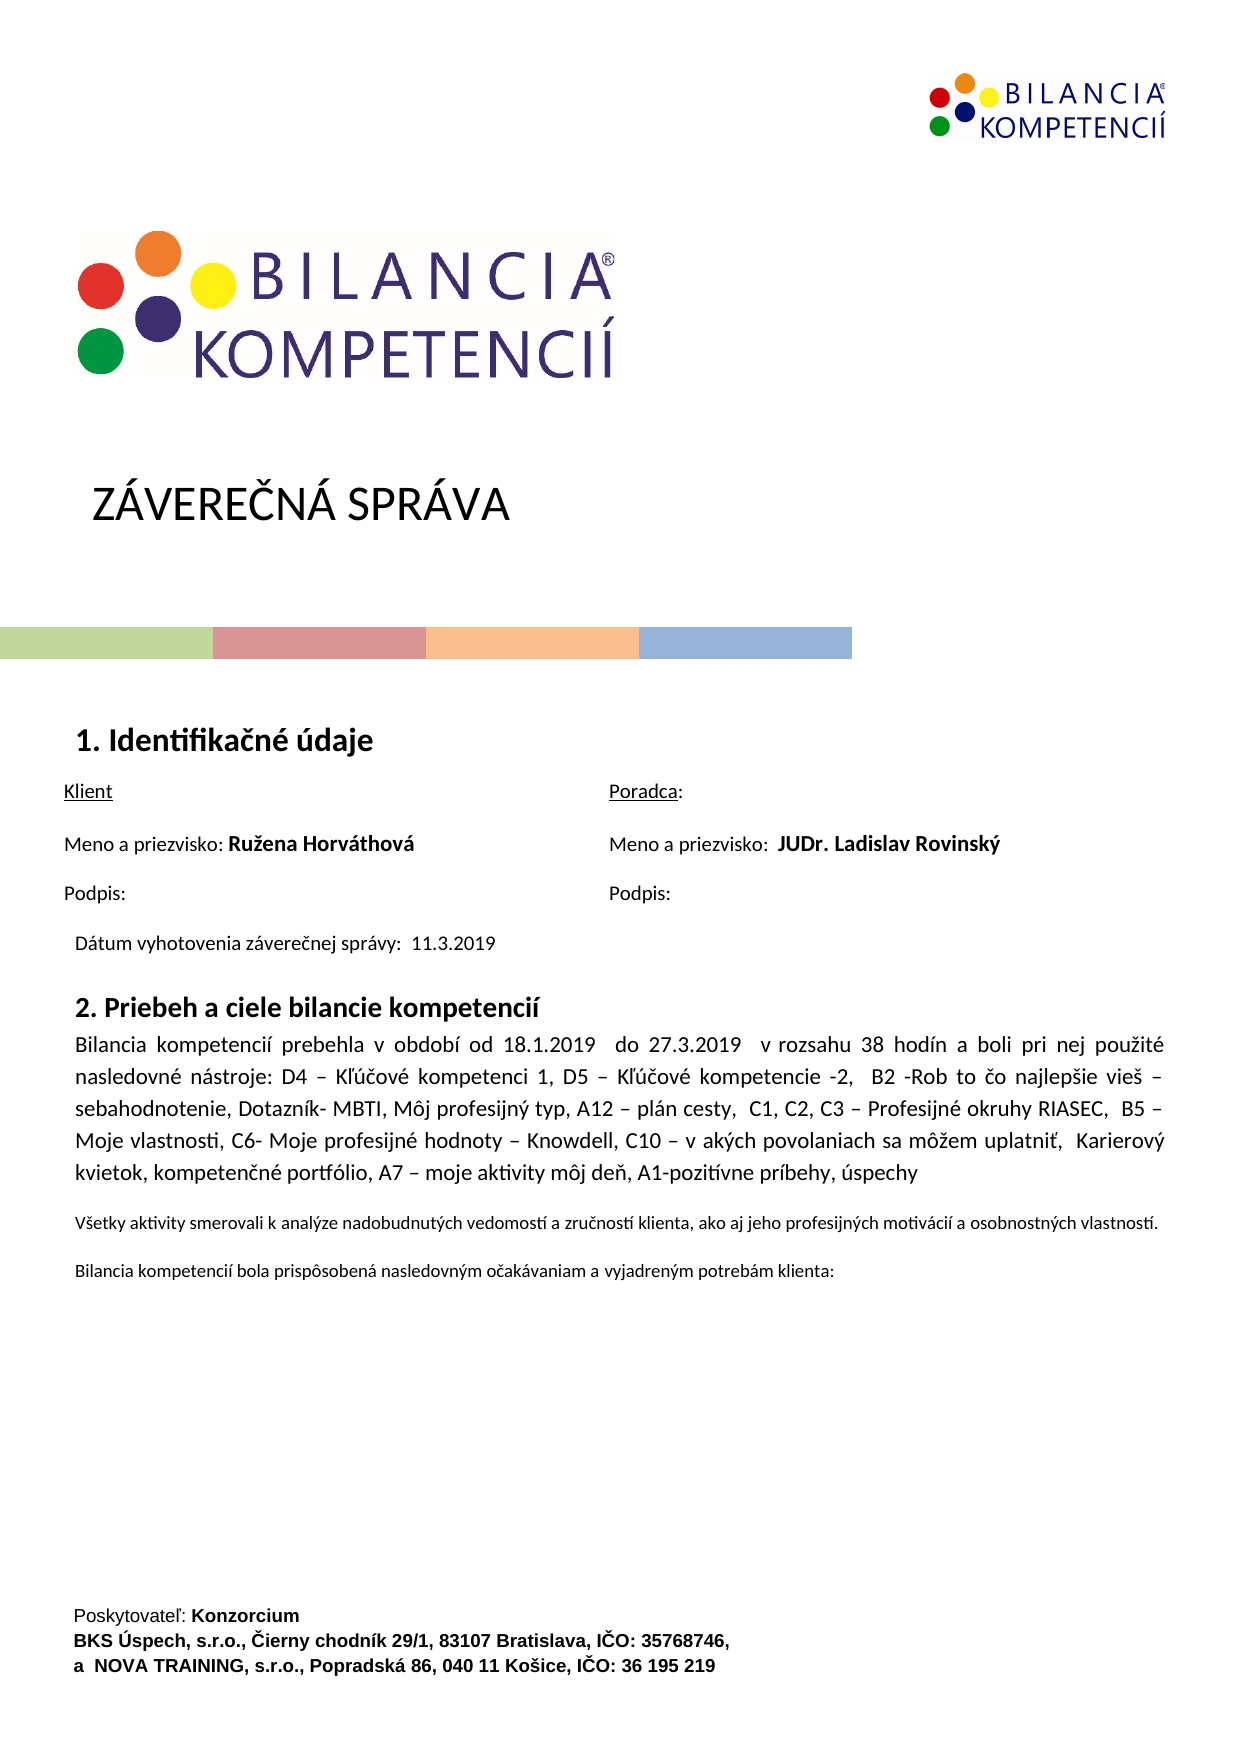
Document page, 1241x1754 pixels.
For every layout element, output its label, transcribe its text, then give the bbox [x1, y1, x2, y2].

table_cell Podpis: [598, 880, 1143, 931]
table_header [0, 627, 213, 659]
table_header Klient [53, 778, 598, 829]
table_header [639, 627, 852, 659]
table_header [426, 627, 639, 659]
table_cell Meno a priezvisko: JUDr. Ladislav Rovinský [598, 829, 1143, 880]
text Dátum vyhotovenia záverečnej správy: 11.3.2019 [75, 931, 1165, 956]
picture [77, 231, 615, 378]
text Bilancia kompetencií bola prispôsobená nasledovným očakávaniam a vyjadreným potrebám klienta: [75, 1259, 1165, 1282]
table_header [213, 627, 426, 659]
table_cell Podpis: [53, 880, 598, 931]
text Všetky aktivity smerovali k analýze nadobudnutých vedomostí a zručností klienta, ako aj jeho profesijných motivácií a osobnostných vlastností. [75, 1212, 1165, 1234]
table_cell Meno a priezvisko: Ružena Horváthová [53, 829, 598, 880]
text Bilancia kompetencií prebehla v období od 18.1.2019 do 27.3.2019 v rozsahu 38 hodín a boli pri nej použité nasledovné nástroje: D4 – Kľúčové kompetenci 1, D5 – Kľúčové kompetencie -2, B2 -Rob to čo najlepšie vieš – sebahodnotenie, Dotazník- MBTI, Môj profesijný typ, A12 – plán cesty, C1, C2, C3 – Profesijné okruhy RIASEC, B5 – Moje vlastnosti, C6- Moje profesijné hodnoty – Knowdell, C10 – v akých povolaniach sa môžem uplatniť, Karierový kvietok, kompetenčné portfólio, A7 – moje aktivity môj deň, A1-pozitívne príbehy, úspechy [75, 1030, 1165, 1187]
text 2. Priebeh a ciele bilancie kompetencií [75, 989, 1165, 1024]
picture [929, 73, 1166, 138]
table_header Poradca: [598, 778, 1143, 829]
subtitle 1. Identifikačné údaje [75, 719, 1165, 760]
